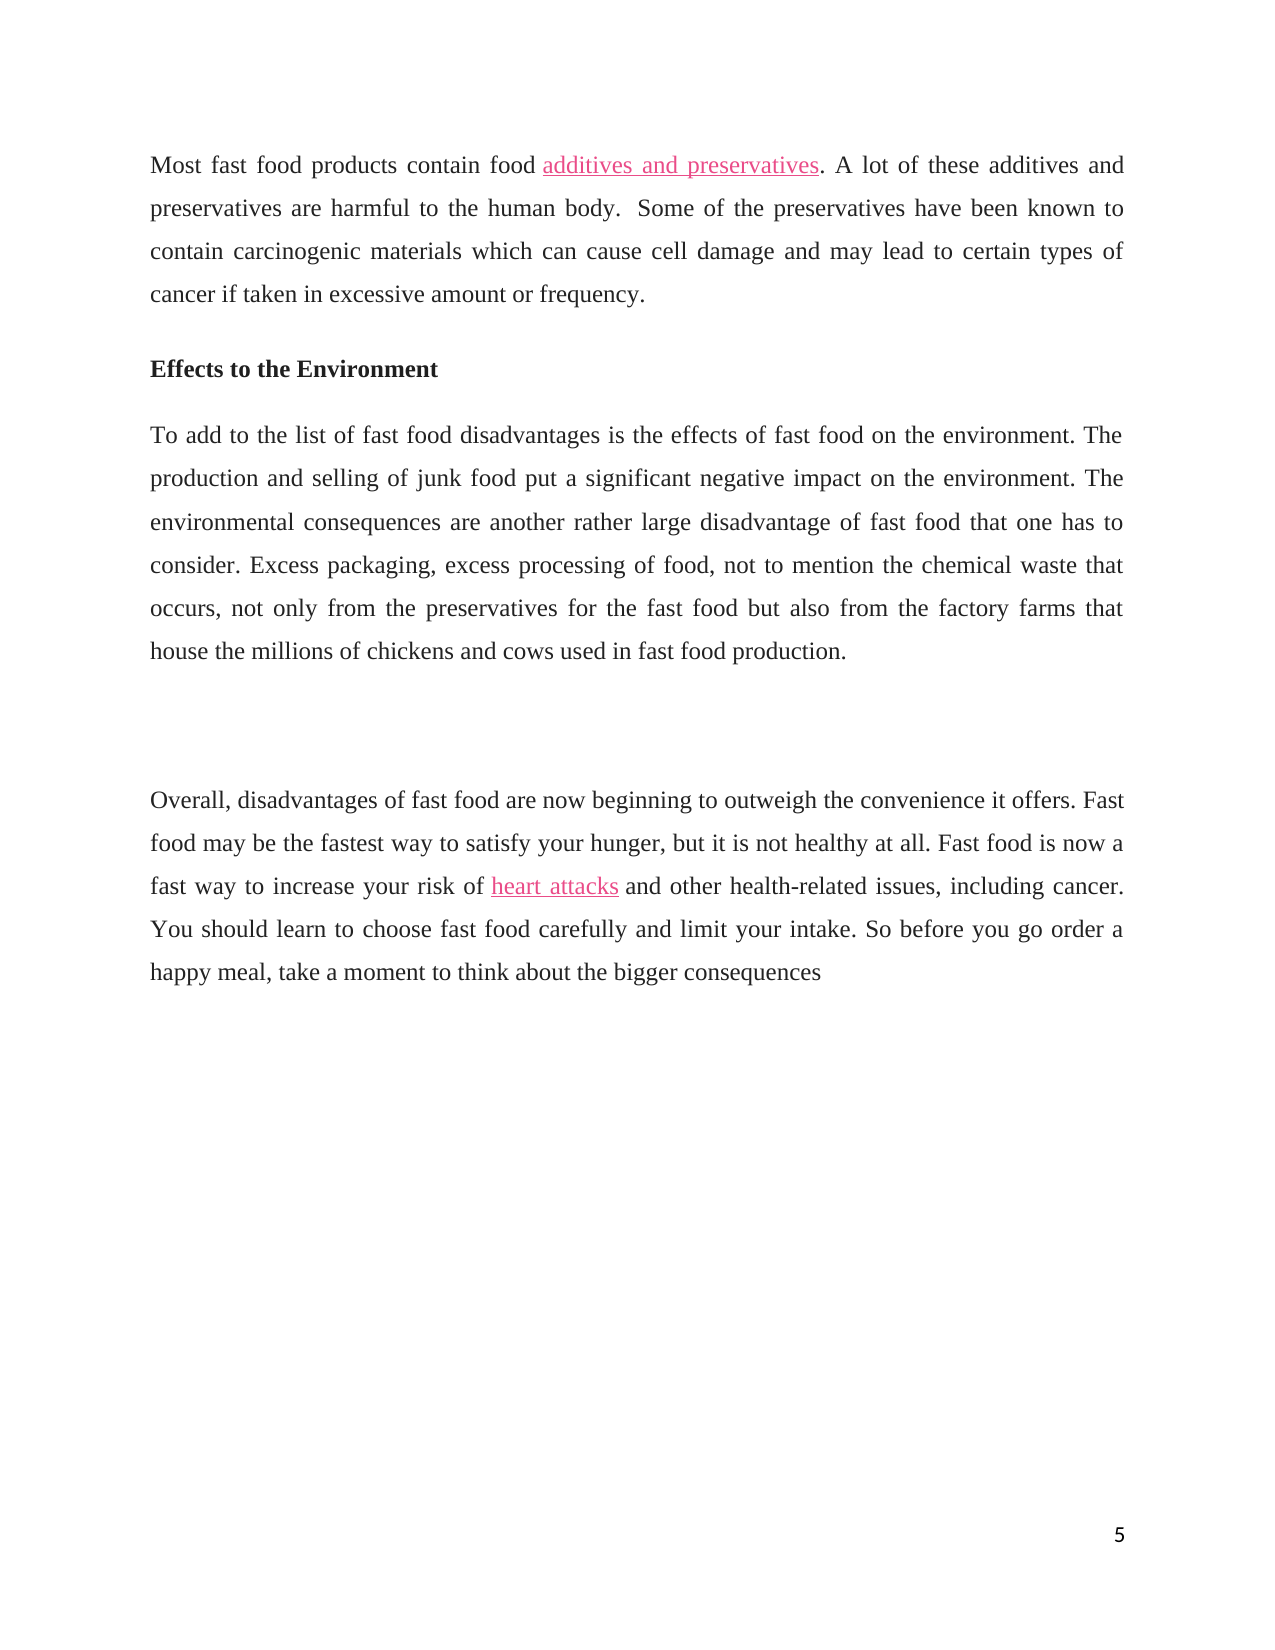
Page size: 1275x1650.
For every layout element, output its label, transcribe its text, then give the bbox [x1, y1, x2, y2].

text Overall, disadvantages of fast food are now beginning to outweigh the convenience it offers. Fast food may be the fastest way to satisfy your hunger, but it is not healthy at all. Fast food is now a fast way to increase your risk of heart attacks and other health-related issues, including cancer. You should learn to choose fast food carefully and limit your intake. So before you go order a happy meal, take a moment to think about the bigger consequences [150, 785, 1125, 986]
text Most fast food products contain food additives and preservatives. A lot of these additives and preservatives are harmful to the human body. Some of the preservatives have been known to contain carcinogenic materials which can cause cell damage and may lead to certain types of cancer if taken in excessive amount or frequency. [150, 150, 1125, 308]
text Effects to the Environment [150, 354, 1125, 382]
text To add to the list of fast food disadvantages is the effects of fast food on the environment. The production and selling of junk food put a significant negative impact on the environment. The environmental consequences are another rather large disadvantage of fast food that one has to consider. Excess packaging, excess processing of food, not to mention the chemical waste that occurs, not only from the preservatives for the fast food but also from the factory farms that house the millions of chickens and cows used in fast food production. [150, 420, 1125, 665]
